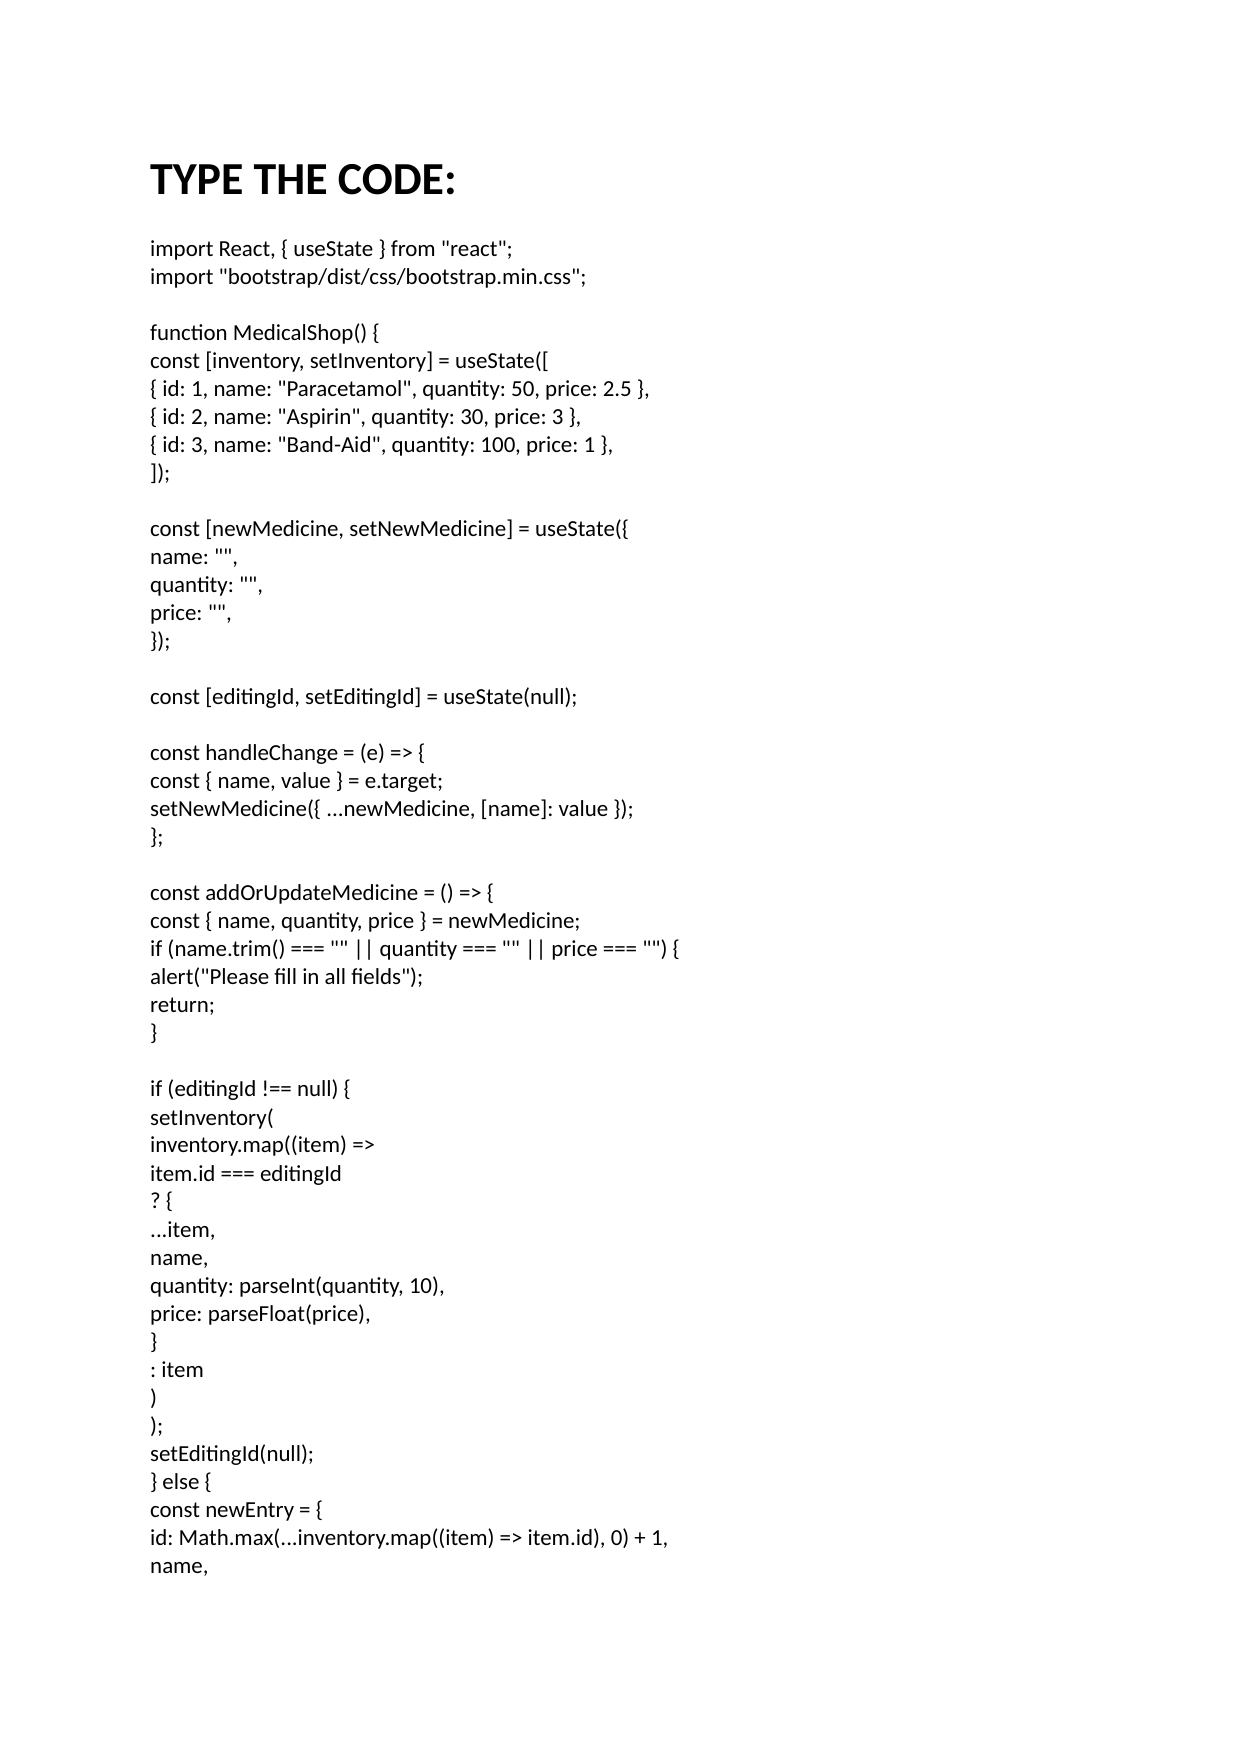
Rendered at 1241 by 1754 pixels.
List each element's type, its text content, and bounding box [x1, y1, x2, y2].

text const handleChange = (e) => { [150, 738, 1090, 766]
text const { name, value } = e.target; [150, 766, 1090, 794]
text TYPE THE CODE: [150, 150, 1090, 206]
text const addOrUpdateMedicine = () => { [150, 878, 1090, 906]
text name, [150, 1243, 1090, 1271]
text ) [150, 1383, 1090, 1411]
text price: parseFloat(price), [150, 1299, 1090, 1327]
text }; [150, 822, 1090, 850]
text } else { [150, 1467, 1090, 1495]
text { id: 2, name: "Aspirin", quantity: 30, price: 3 }, [150, 402, 1090, 430]
text const [newMedicine, setNewMedicine] = useState({ [150, 514, 1090, 542]
text const newEntry = { [150, 1495, 1090, 1523]
text if (name.trim() === "" || quantity === "" || price === "") { [150, 934, 1090, 962]
text setNewMedicine({ ...newMedicine, [name]: value }); [150, 794, 1090, 822]
text return; [150, 991, 1090, 1018]
text alert("Please fill in all fields"); [150, 962, 1090, 991]
text { id: 1, name: "Paracetamol", quantity: 50, price: 2.5 }, [150, 374, 1090, 402]
text name, [150, 1551, 1090, 1579]
text if (editingId !== null) { [150, 1074, 1090, 1103]
text const [inventory, setInventory] = useState([ [150, 346, 1090, 374]
text ]); [150, 458, 1090, 486]
text function MedicalShop() { [150, 318, 1090, 346]
text const [editingId, setEditingId] = useState(null); [150, 682, 1090, 710]
text name: "", [150, 542, 1090, 570]
text { id: 3, name: "Band-Aid", quantity: 100, price: 1 }, [150, 430, 1090, 458]
text price: "", [150, 598, 1090, 626]
text item.id === editingId [150, 1159, 1090, 1187]
text import React, { useState } from "react"; [150, 234, 1090, 262]
text ? { [150, 1187, 1090, 1215]
text id: Math.max(...inventory.map((item) => item.id), 0) + 1, [150, 1523, 1090, 1551]
text inventory.map((item) => [150, 1131, 1090, 1159]
text setEditingId(null); [150, 1439, 1090, 1467]
text quantity: parseInt(quantity, 10), [150, 1271, 1090, 1299]
text setInventory( [150, 1103, 1090, 1131]
text }); [150, 626, 1090, 654]
text import "bootstrap/dist/css/bootstrap.min.css"; [150, 262, 1090, 290]
text } [150, 1018, 1090, 1047]
text : item [150, 1355, 1090, 1383]
text const { name, quantity, price } = newMedicine; [150, 906, 1090, 934]
text } [150, 1327, 1090, 1355]
text quantity: "", [150, 570, 1090, 598]
text ); [150, 1411, 1090, 1439]
text ...item, [150, 1215, 1090, 1243]
